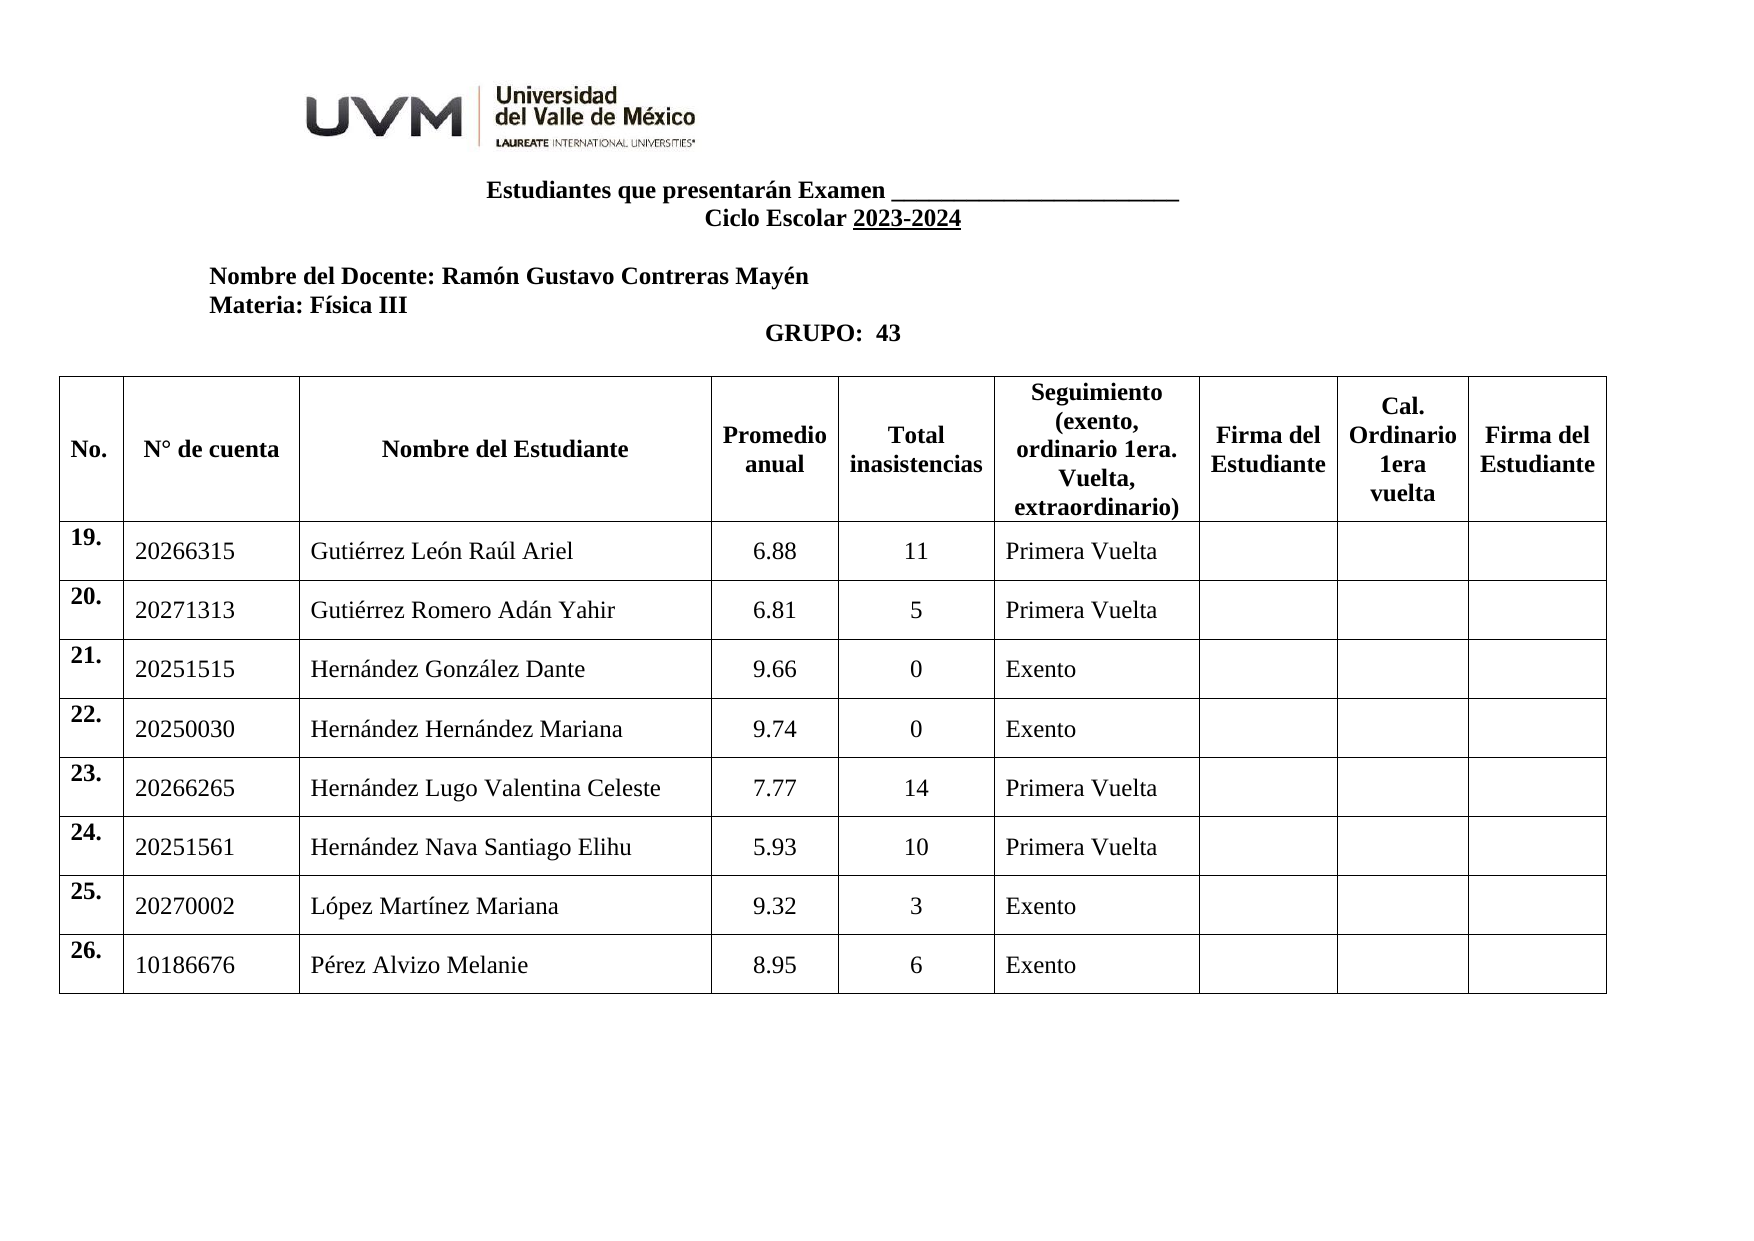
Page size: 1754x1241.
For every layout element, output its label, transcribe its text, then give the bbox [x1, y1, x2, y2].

table_cell Hernández Nava Santiago Elihu [300, 817, 711, 875]
table_cell López Martínez Mariana [300, 876, 711, 934]
table_cell Primera Vuelta [995, 758, 1199, 816]
table_cell 5.93 [712, 817, 838, 875]
table_cell [1200, 699, 1337, 757]
table_cell 9.66 [712, 640, 838, 698]
table_header N° de cuenta [124, 377, 299, 521]
table_cell Hernández Hernández Mariana [300, 699, 711, 757]
table_cell 5 [839, 581, 994, 639]
table_cell [1338, 522, 1468, 580]
table_cell 20251515 [124, 640, 299, 698]
table_cell 20251561 [124, 817, 299, 875]
table_cell 20271313 [124, 581, 299, 639]
table_header Total inasistencias [839, 377, 994, 521]
table_cell [60, 758, 123, 816]
table_cell [1338, 640, 1468, 698]
table_cell [1200, 640, 1337, 698]
table_cell [1469, 758, 1606, 816]
table_cell [1200, 876, 1337, 934]
table_cell 20266315 [124, 522, 299, 580]
table_cell [1469, 876, 1606, 934]
table_cell [60, 581, 123, 639]
table_cell 6.88 [712, 522, 838, 580]
table_cell [60, 935, 123, 993]
table_cell [60, 876, 123, 934]
table_cell [1338, 935, 1468, 993]
table_cell 7.77 [712, 758, 838, 816]
table_cell 0 [839, 699, 994, 757]
table_cell 9.74 [712, 699, 838, 757]
table_cell Primera Vuelta [995, 522, 1199, 580]
table_cell Pérez Alvizo Melanie [300, 935, 711, 993]
table_cell 8.95 [712, 935, 838, 993]
table_cell 0 [839, 640, 994, 698]
table_cell [1469, 699, 1606, 757]
table_cell [1469, 817, 1606, 875]
table_header Promedio anual [712, 377, 838, 521]
table_cell 20266265 [124, 758, 299, 816]
table_cell 9.32 [712, 876, 838, 934]
table_header Seguimiento (exento, ordinario 1era. Vuelta, extraordinario) [995, 377, 1199, 521]
table_cell Primera Vuelta [995, 817, 1199, 875]
table_cell [1200, 758, 1337, 816]
table_header Firma del Estudiante [1200, 377, 1337, 521]
table_header Firma del Estudiante [1469, 377, 1606, 521]
table_cell Hernández González Dante [300, 640, 711, 698]
table_cell 6.81 [712, 581, 838, 639]
table_cell Exento [995, 876, 1199, 934]
table_cell 10186676 [124, 935, 299, 993]
table_cell Exento [995, 640, 1199, 698]
table_cell [1338, 876, 1468, 934]
table_cell [60, 522, 123, 580]
table_cell Primera Vuelta [995, 581, 1199, 639]
table_cell [60, 699, 123, 757]
table_header Nombre del Estudiante [300, 377, 711, 521]
table_cell 14 [839, 758, 994, 816]
table_cell [1338, 758, 1468, 816]
table_cell Gutiérrez León Raúl Ariel [300, 522, 711, 580]
table_header Cal. Ordinario 1era vuelta [1338, 377, 1468, 521]
table_cell [1469, 581, 1606, 639]
table_cell [1200, 935, 1337, 993]
table_cell 6 [839, 935, 994, 993]
table_cell Hernández Lugo Valentina Celeste [300, 758, 711, 816]
table_cell 11 [839, 522, 994, 580]
table_cell 10 [839, 817, 994, 875]
table_cell [1200, 817, 1337, 875]
table_cell [1469, 522, 1606, 580]
table_cell [60, 640, 123, 698]
table_cell [1338, 699, 1468, 757]
table_cell Gutiérrez Romero Adán Yahir [300, 581, 711, 639]
table_cell 20270002 [124, 876, 299, 934]
table_cell Exento [995, 935, 1199, 993]
table_cell [1338, 817, 1468, 875]
table_cell [1469, 640, 1606, 698]
table_cell 20250030 [124, 699, 299, 757]
table_header No. [60, 377, 123, 521]
table_cell Exento [995, 699, 1199, 757]
picture [284, 73, 712, 175]
table_cell [1338, 581, 1468, 639]
table_cell [1200, 581, 1337, 639]
table_cell 3 [839, 876, 994, 934]
table_cell [1469, 935, 1606, 993]
table_cell [1200, 522, 1337, 580]
table_cell [60, 817, 123, 875]
